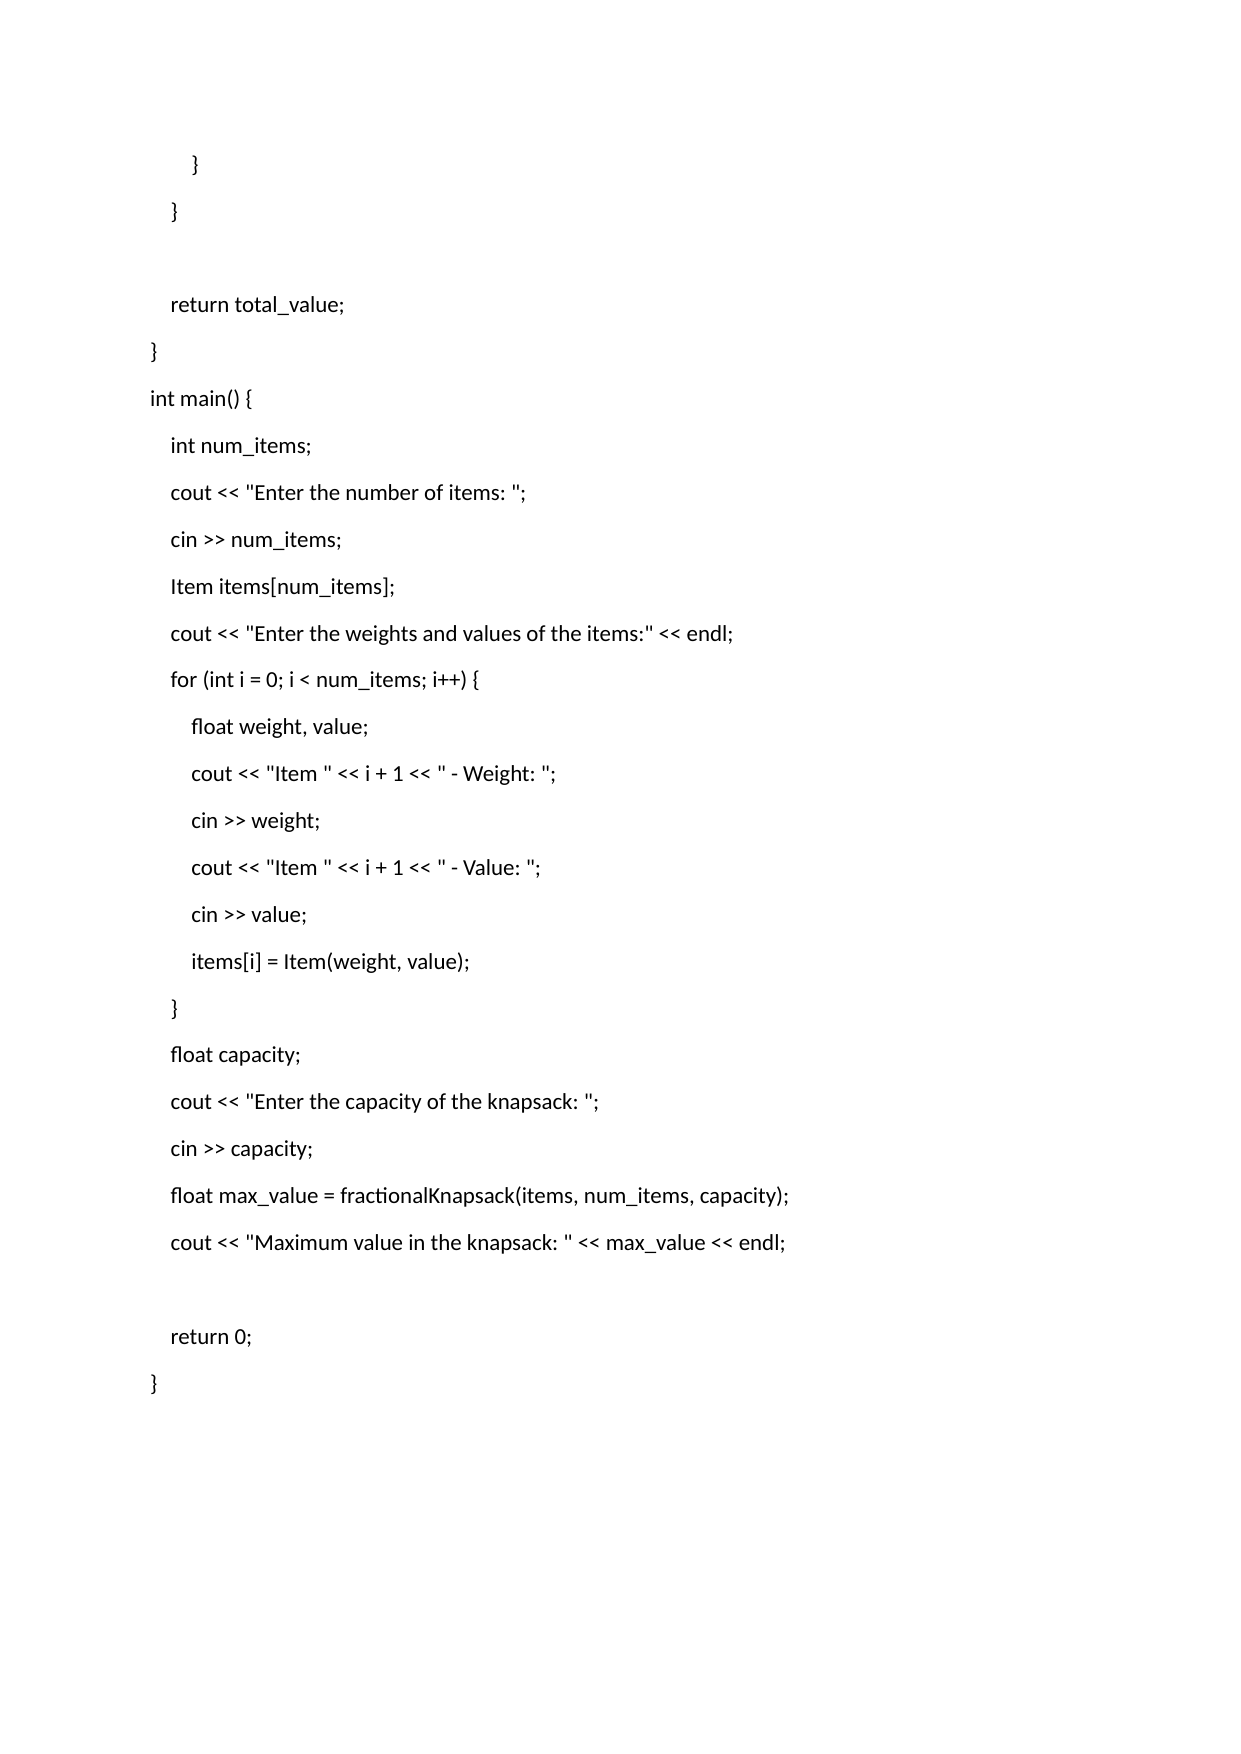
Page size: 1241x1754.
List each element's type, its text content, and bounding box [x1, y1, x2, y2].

text cin >> value; [150, 900, 1090, 928]
text return 0; [150, 1322, 1090, 1350]
text } [150, 994, 1090, 1022]
text } [150, 150, 1090, 178]
text int main() { [150, 384, 1090, 412]
text return total_value; [150, 291, 1090, 319]
text cout << "Item " << i + 1 << " - Value: "; [150, 853, 1090, 881]
text Item items[num_items]; [150, 572, 1090, 600]
text float weight, value; [150, 712, 1090, 741]
text cout << "Enter the number of items: "; [150, 478, 1090, 506]
text float capacity; [150, 1041, 1090, 1069]
text float max_value = fractionalKnapsack(items, num_items, capacity); [150, 1181, 1090, 1209]
text items[i] = Item(weight, value); [150, 947, 1090, 975]
text int num_items; [150, 431, 1090, 459]
text cout << "Maximum value in the knapsack: " << max_value << endl; [150, 1228, 1090, 1256]
text } [150, 197, 1090, 225]
text cout << "Enter the weights and values of the items:" << endl; [150, 619, 1090, 647]
text } [150, 1369, 1090, 1397]
text } [150, 337, 1090, 366]
text cin >> weight; [150, 806, 1090, 834]
text cout << "Item " << i + 1 << " - Weight: "; [150, 759, 1090, 787]
text cin >> num_items; [150, 525, 1090, 553]
text cout << "Enter the capacity of the knapsack: "; [150, 1087, 1090, 1116]
text cin >> capacity; [150, 1134, 1090, 1162]
text for (int i = 0; i < num_items; i++) { [150, 666, 1090, 694]
